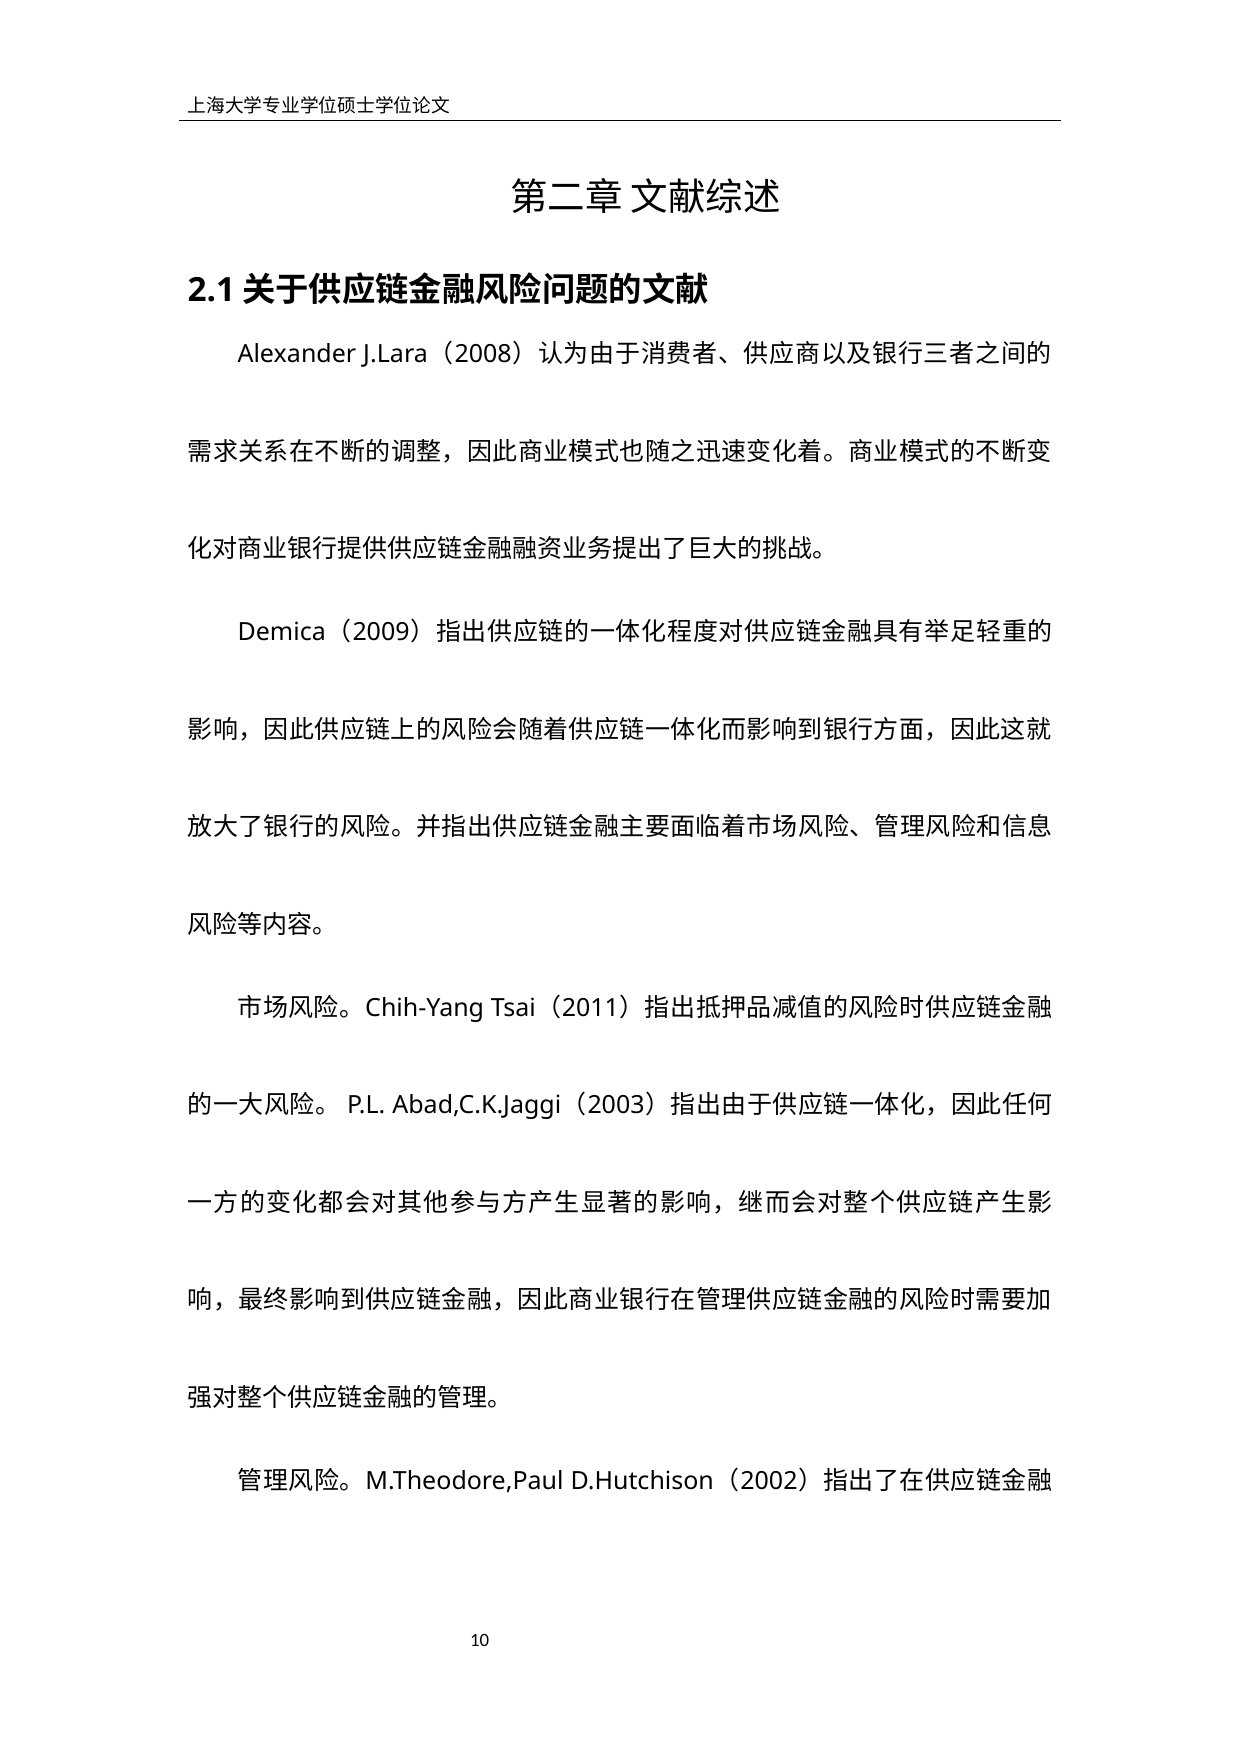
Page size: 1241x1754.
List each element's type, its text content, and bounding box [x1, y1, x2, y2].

text Alexander J.Lara（2008）认为由于消费者、供应商以及银行三者之间的需求关系在不断的调整，因此商业模式也随之迅速变化着。商业模式的不断变化对商业银行提供供应链金融融资业务提出了巨大的挑战。 [187, 319, 1053, 579]
text 第二章 文献综述 [187, 162, 1053, 227]
text 2.1关于供应链金融风险问题的文献 [187, 254, 1053, 319]
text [187, 1446, 1053, 1511]
text Demica（2009）指出供应链的一体化程度对供应链金融具有举足轻重的影响，因此供应链上的风险会随着供应链一体化而影响到银行方面，因此这就放大了银行的风险。并指出供应链金融主要面临着市场风险、管理风险和信息风险等内容。 [187, 597, 1053, 955]
text 市场风险。Chih-Yang Tsai（2011）指出抵押品减值的风险时供应链金融的一大风险。 P.L. Abad,C.K.Jaggi（2003）指出由于供应链一体化，因此任何一方的变化都会对其他参与方产生显著的影响，继而会对整个供应链产生影响，最终影响到供应链金融，因此商业银行在管理供应链金融的风险时需要加强对整个供应链金融的管理。 [187, 973, 1053, 1428]
